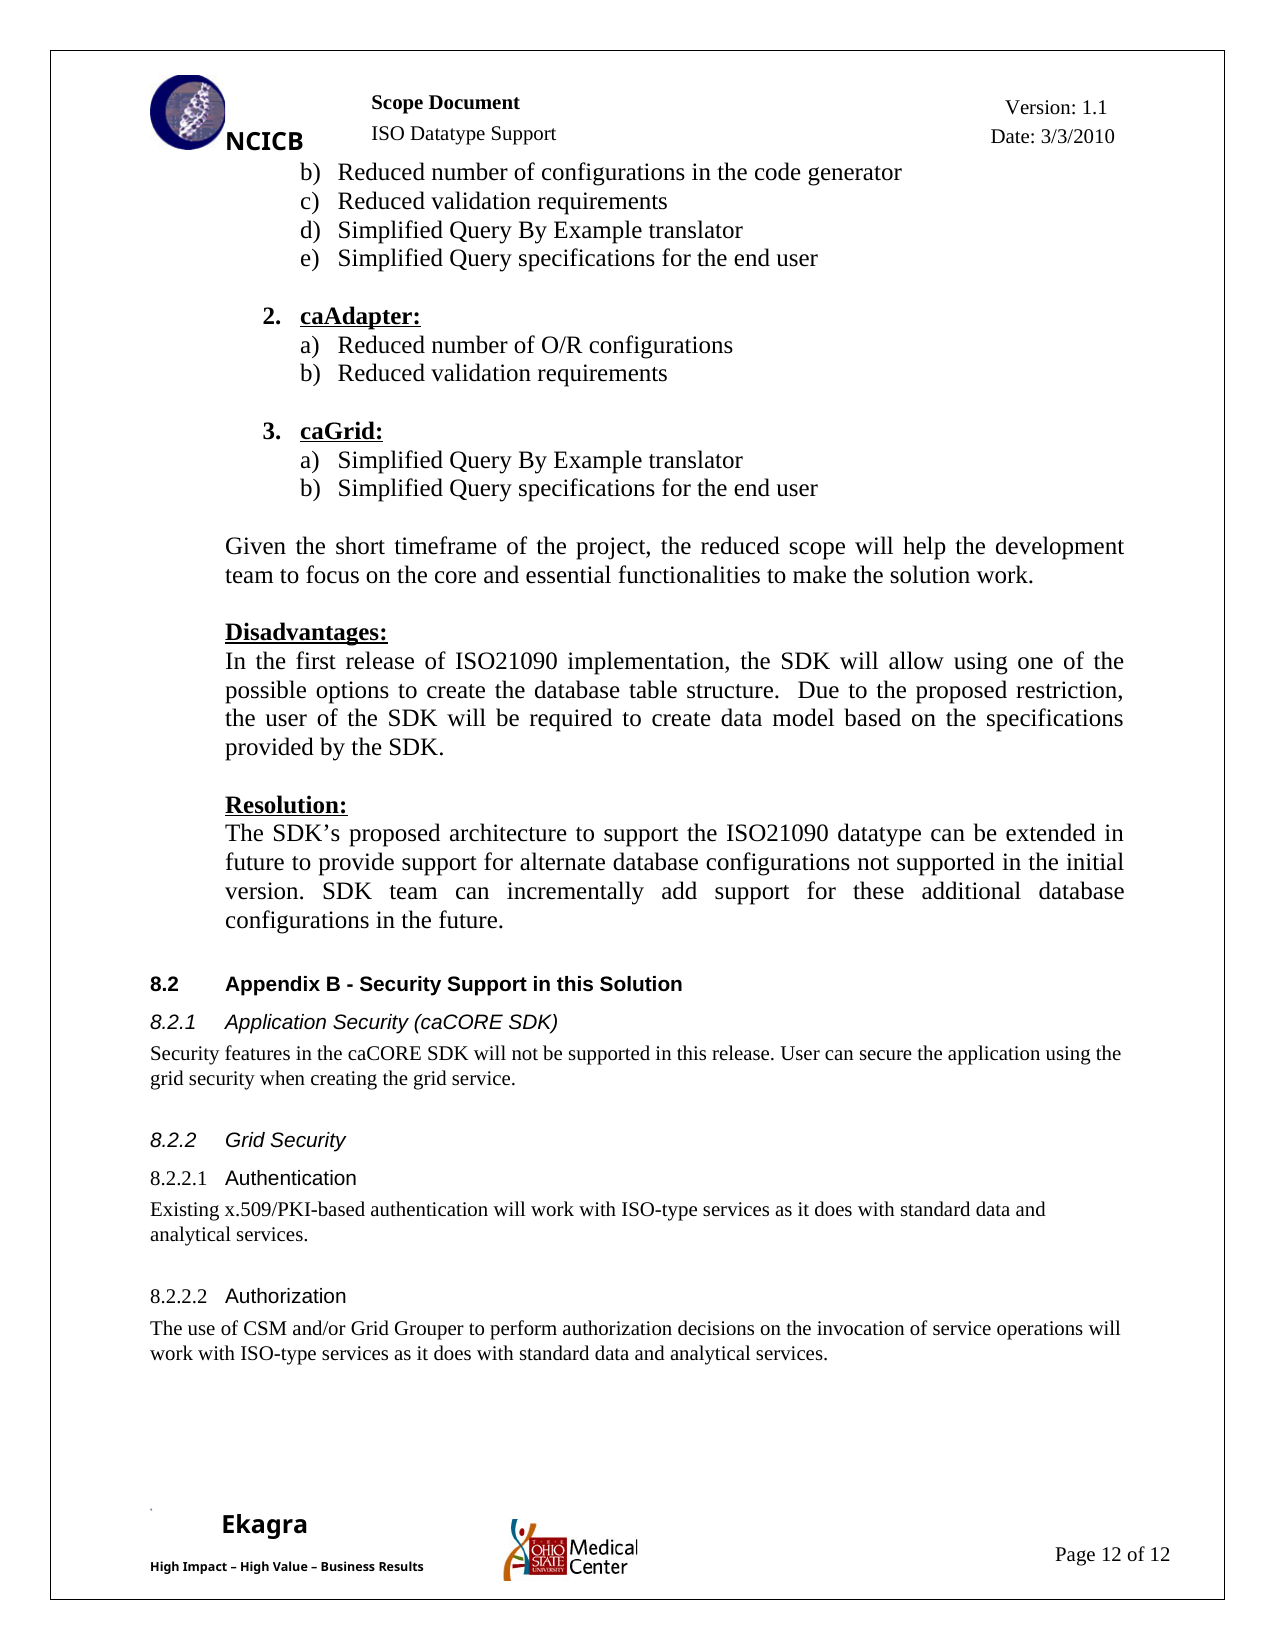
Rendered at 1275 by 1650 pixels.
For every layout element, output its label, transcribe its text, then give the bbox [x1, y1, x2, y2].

text Existing x.509/PKI-based authentication will work with ISO-type services as it does with standard data and analytical services. [150, 1196, 1125, 1246]
text The SDK’s proposed architecture to support the ISO21090 datatype can be extended in future to provide support for alternate database configurations not supported in the initial version. SDK team can incrementally add support for these additional database configurations in the future. [225, 818, 1125, 933]
list Reduced validation requirements [300, 358, 1125, 387]
text Disadvantages: [225, 617, 1125, 646]
subtitle Authorization [150, 1283, 1125, 1308]
list Simplified Query specifications for the end user [300, 473, 1125, 502]
list Simplified Query By Example translator [300, 445, 1125, 473]
text In the first release of ISO21090 implementation, the SDK will allow using one of the possible options to create the database table structure. Due to the proposed restriction, the user of the SDK will be required to create data model based on the specifications provided by the SDK. [225, 646, 1125, 761]
subtitle Appendix B - Security Support in this Solution [150, 971, 1125, 996]
subtitle Application Security (caCORE SDK) [150, 1008, 1125, 1033]
list caAdapter: [262, 301, 1125, 330]
subtitle Grid Security [150, 1127, 1125, 1152]
text Resolution: [225, 790, 1125, 818]
subtitle Authentication [150, 1165, 1125, 1190]
list Simplified Query By Example translator [300, 215, 1125, 243]
text Given the short timeframe of the project, the reduced scope will help the development team to focus on the core and essential functionalities to make the solution work. [225, 531, 1125, 588]
list Reduced validation requirements [300, 186, 1125, 215]
picture [150, 75, 226, 150]
list Simplified Query specifications for the end user [300, 243, 1125, 272]
text The use of CSM and/or Grid Grouper to perform authorization decisions on the invocation of service operations will work with ISO-type services as it does with standard data and analytical services. [150, 1315, 1125, 1365]
list Reduced number of O/R configurations [300, 330, 1125, 358]
list Reduced number of configurations in the code generator [300, 157, 1125, 186]
text Security features in the caCORE SDK will not be supported in this release. User can secure the application using the grid security when creating the grid service. [150, 1040, 1125, 1090]
picture [502, 1519, 638, 1581]
list caGrid: [262, 416, 1125, 445]
